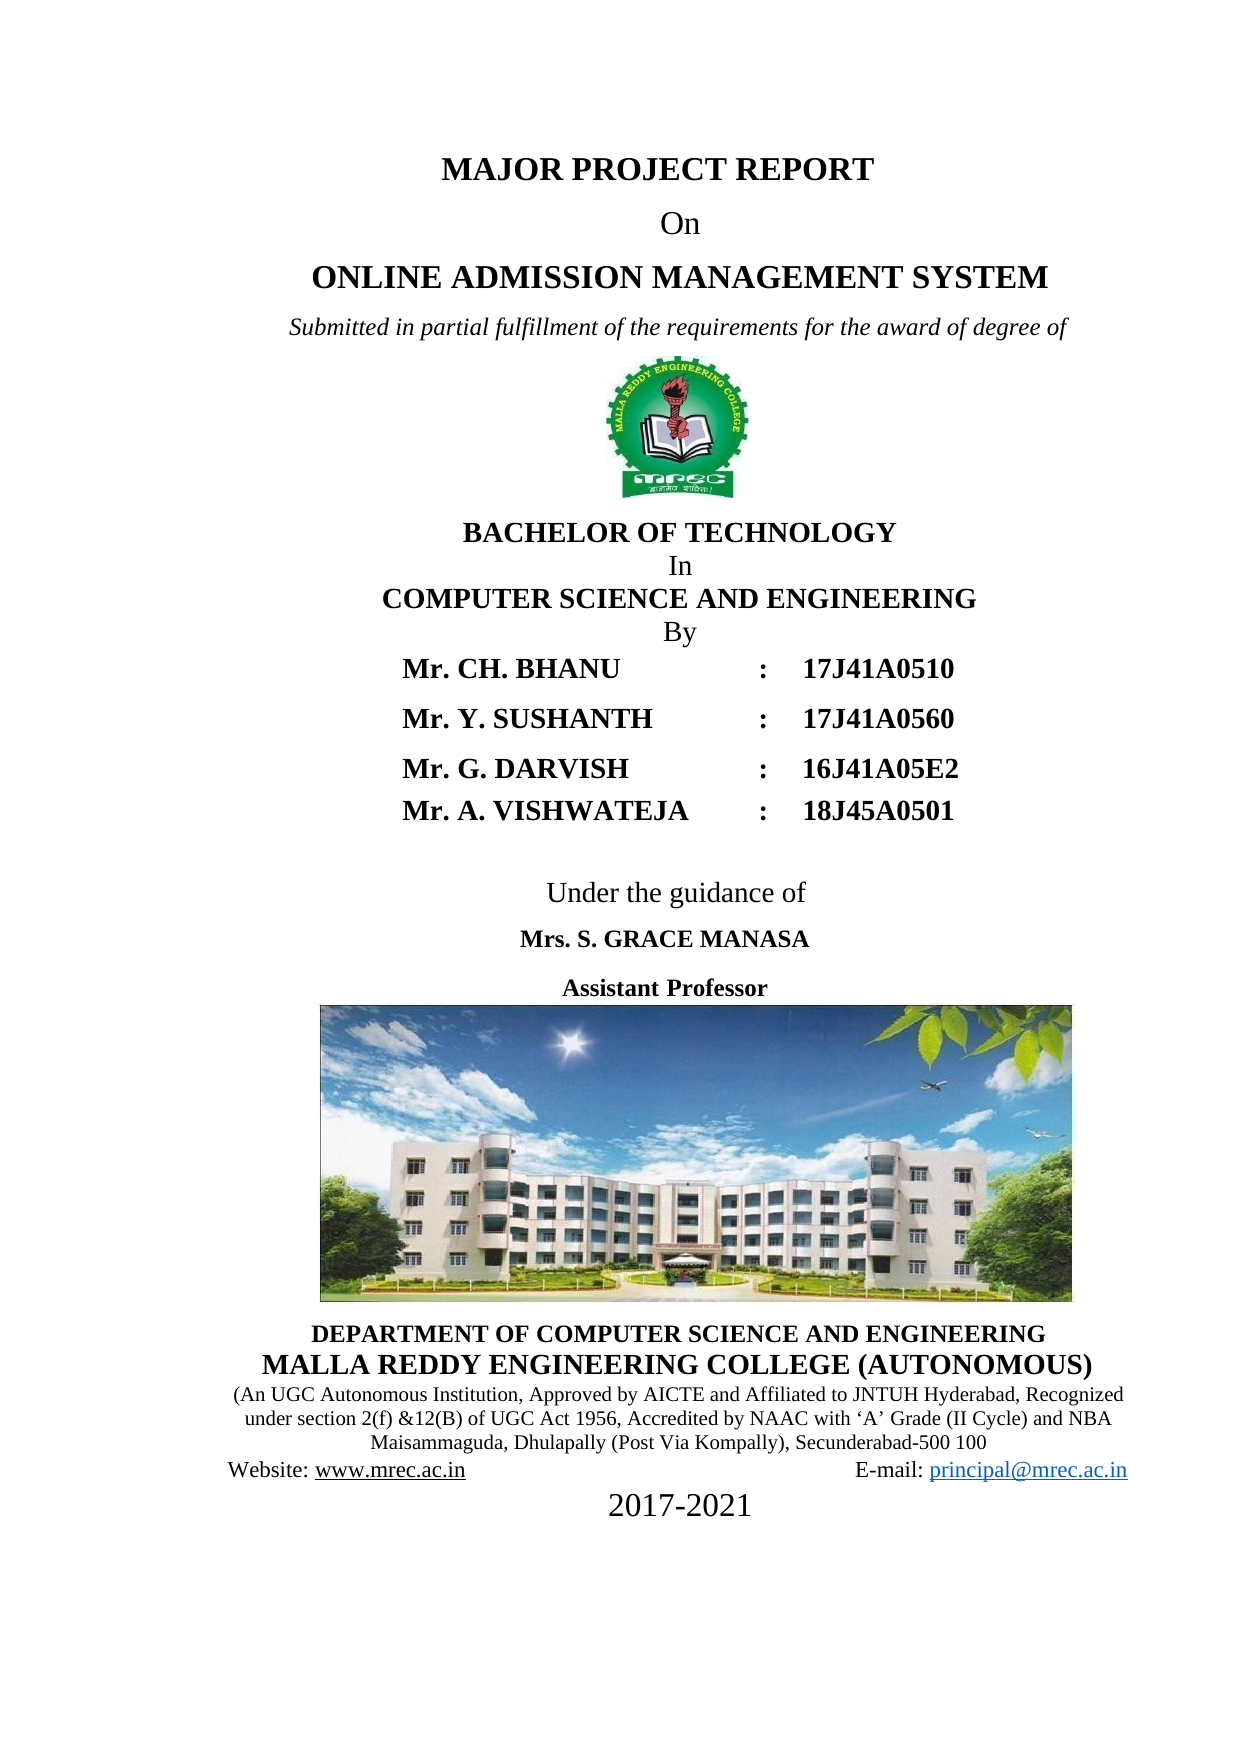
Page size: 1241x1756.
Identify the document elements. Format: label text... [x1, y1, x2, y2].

text DEPARTMENT OF COMPUTER SCIENCE AND ENGINEERING [217, 1319, 1140, 1348]
table_cell 17J41A0560 [785, 694, 981, 744]
table_cell 16J41A05E2 [785, 744, 981, 791]
text Website: www.mrec.ac.in E-mail: principal@mrec.ac.in [214, 1456, 1140, 1482]
picture [606, 356, 749, 498]
table_header : [694, 653, 785, 694]
subtitle On [220, 203, 1140, 241]
table_cell Mr. A. VISHWATEJA [381, 791, 693, 829]
table_header 17J41A0510 [785, 653, 981, 694]
text In [220, 549, 1140, 582]
table_cell : [694, 791, 785, 829]
text By [219, 615, 1140, 649]
subtitle 2017-2021 [220, 1485, 1140, 1524]
text Submitted in partial fulfillment of the requirements for the award of degree of [217, 312, 1140, 340]
table_header Mr. CH. BHANU [381, 653, 693, 694]
table_cell Mr. Y. SUSHANTH [381, 694, 693, 744]
table_cell Mr. G. DARVISH [381, 744, 693, 791]
subtitle MAJOR PROJECT REPORT [175, 149, 1140, 188]
text Under the guidance of Mrs. S. GRACE MANASA Assistant Professor [517, 876, 812, 1003]
table_cell : [694, 744, 785, 791]
text ONLINE ADMISSION MANAGEMENT SYSTEM [220, 258, 1140, 296]
table_cell : [694, 694, 785, 744]
picture [318, 1003, 1075, 1303]
subtitle MALLA REDDY ENGINEERING COLLEGE (AUTONOMOUS) [214, 1348, 1140, 1381]
text COMPUTER SCIENCE AND ENGINEERING [219, 582, 1140, 615]
table_cell 18J45A0501 [785, 791, 981, 829]
text (An UGC Autonomous Institution, Approved by AICTE and Affiliated to JNTUH Hyderabad, Recognized under section 2(f) &12(B) of UGC Act 1956, Accredited by NAAC with ‘A’ Grade (II Cycle) and NBA Maisammaguda, Dhulapally (Post Via Kompally), Secunderabad-500 100 [217, 1382, 1140, 1454]
subtitle BACHELOR OF TECHNOLOGY [219, 357, 1140, 548]
